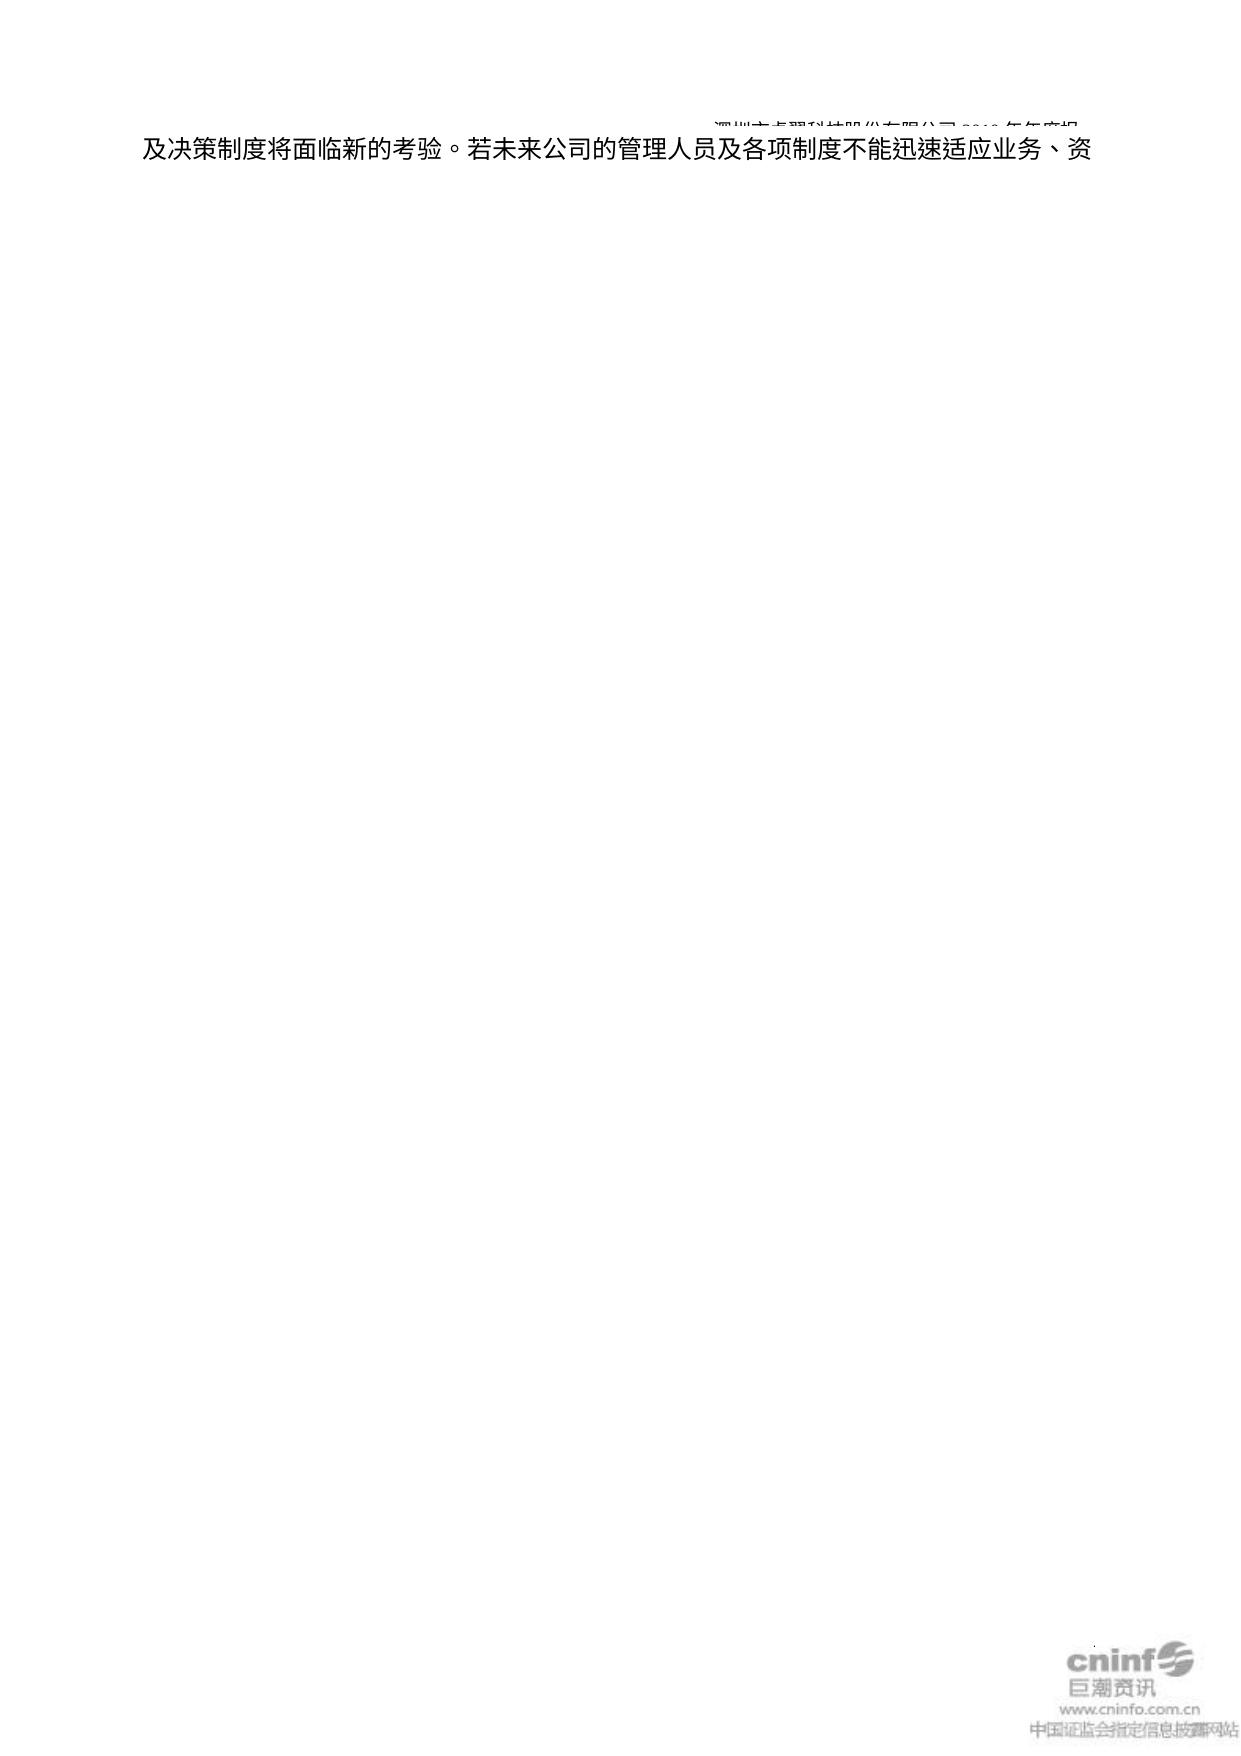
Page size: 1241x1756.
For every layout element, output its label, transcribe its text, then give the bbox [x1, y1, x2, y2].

picture [1029, 1633, 1241, 1754]
text 及决策制度将面临新的考验。若未来公司的管理人员及各项制度不能迅速适应业务、资 [142, 131, 1240, 165]
